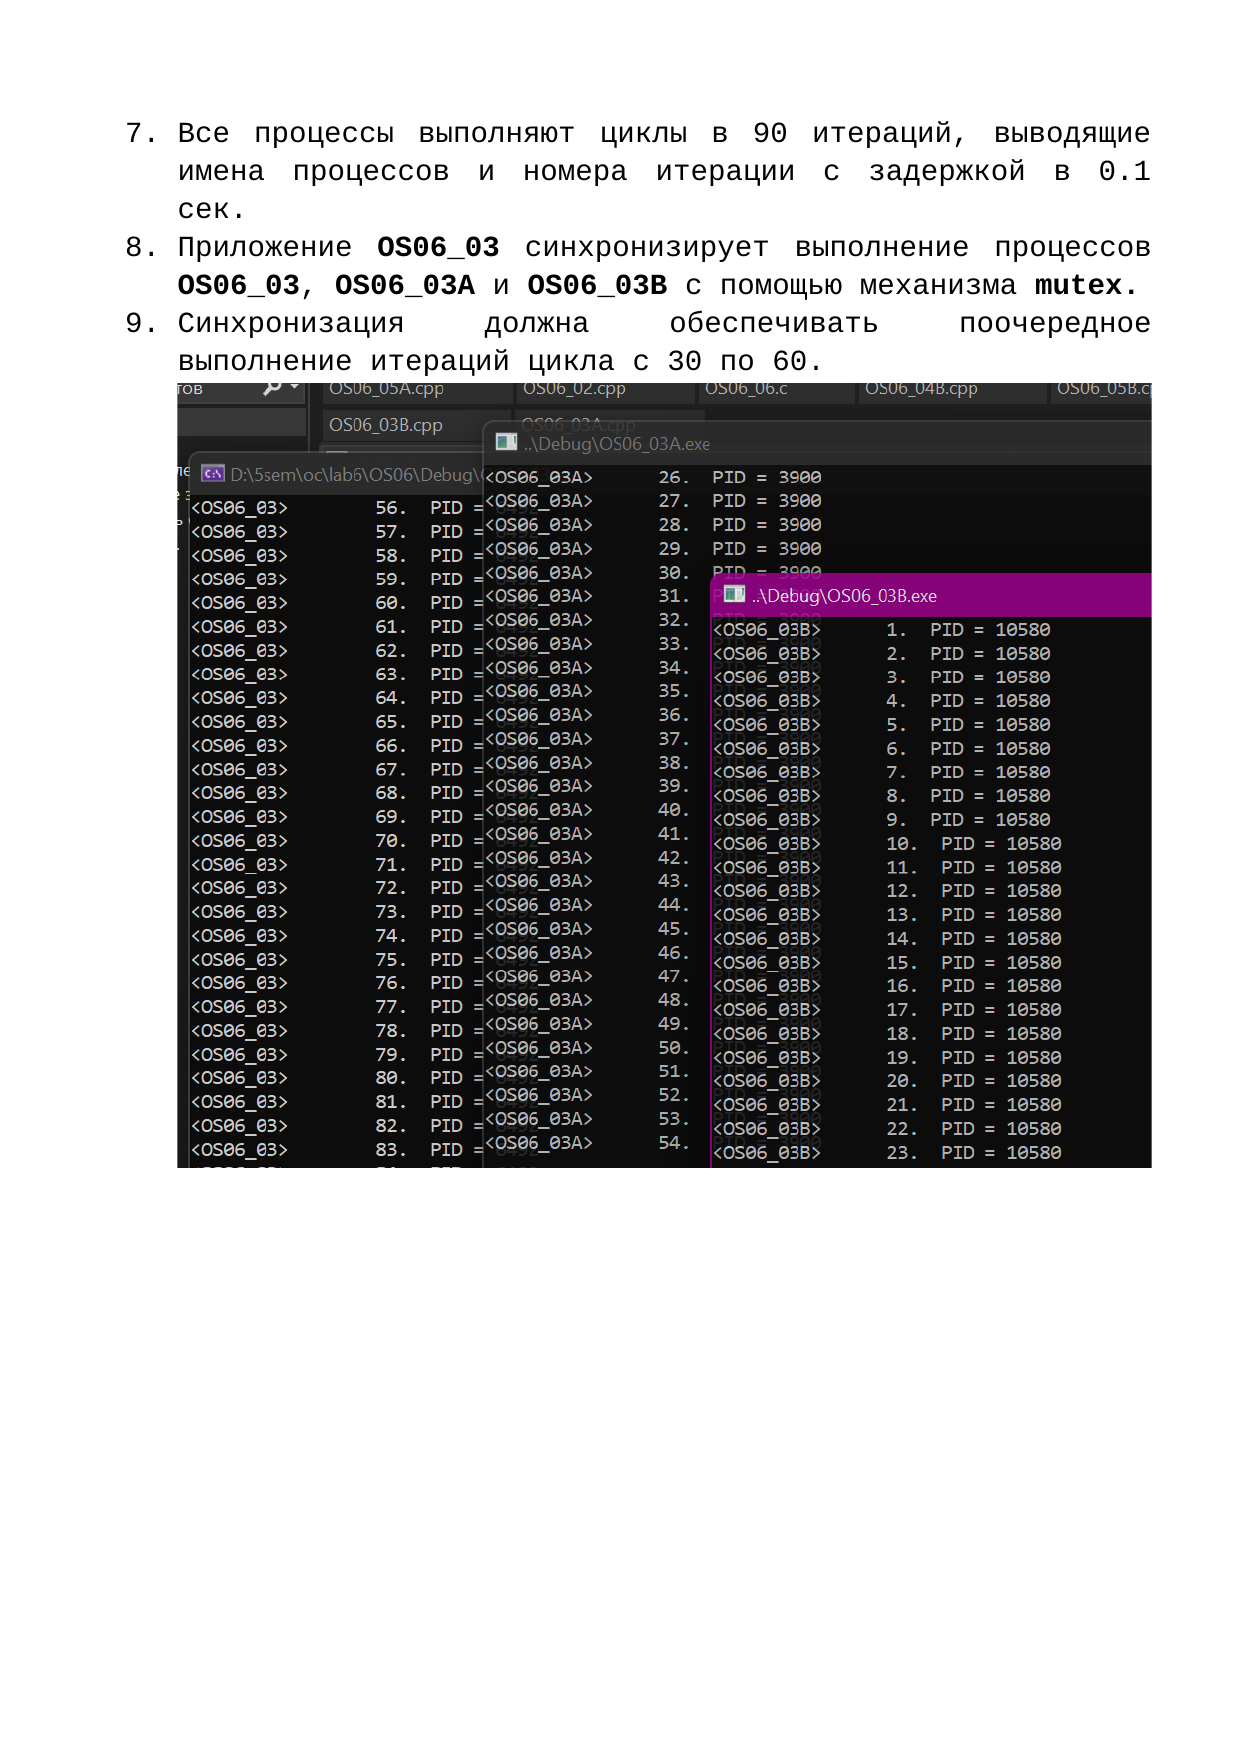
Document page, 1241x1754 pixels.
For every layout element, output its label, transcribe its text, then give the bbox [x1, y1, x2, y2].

list Приложение OS06_03 синхронизирует выполнение процессов OS06_03, OS06_03A и OS06_03B с помощью механизма mutex. [177, 232, 1152, 303]
picture [177, 383, 1152, 1168]
list Все процессы выполняют циклы в 90 итераций, выводящие имена процессов и номера итерации с задержкой в 0.1 сек. [177, 118, 1152, 227]
list Синхронизация должна обеспечивать поочередное выполнение итераций цикла с 30 по 60. [177, 308, 1152, 379]
